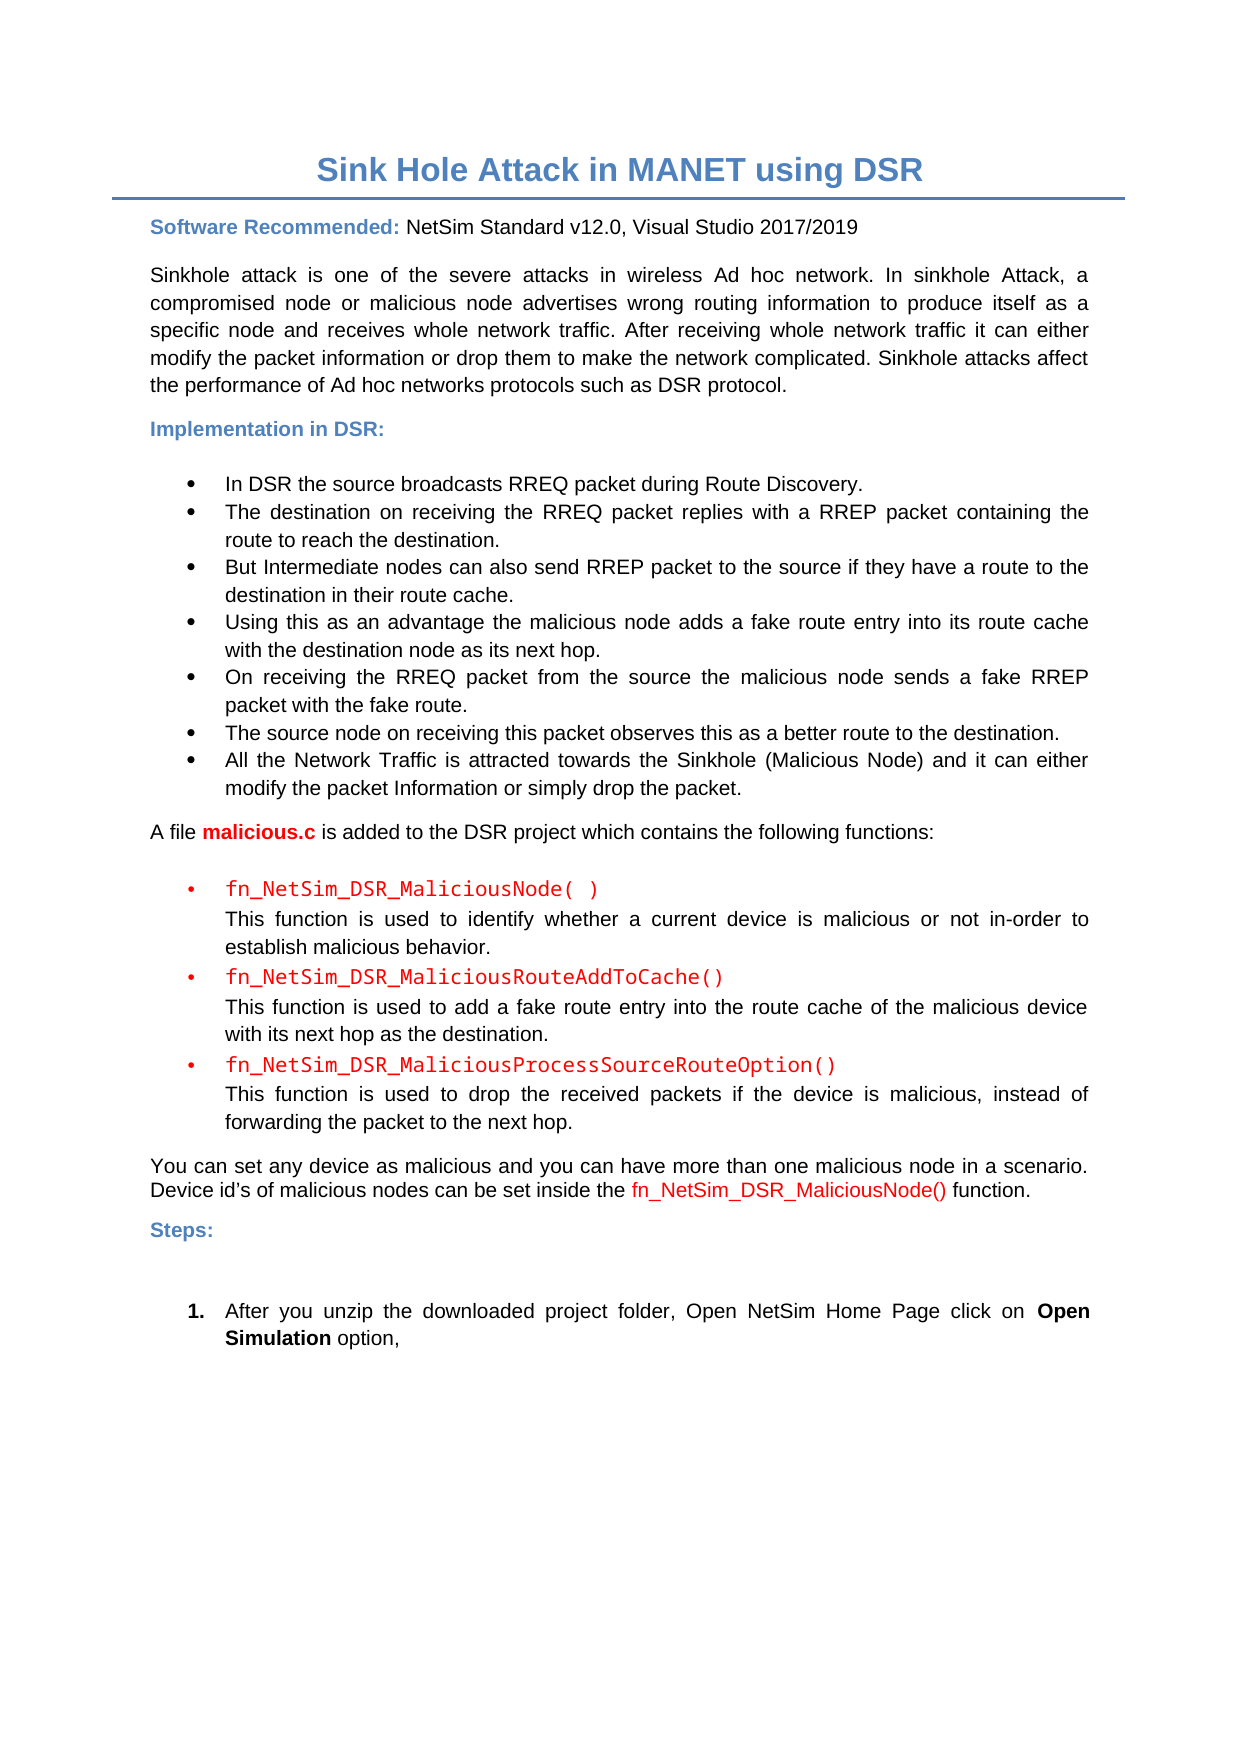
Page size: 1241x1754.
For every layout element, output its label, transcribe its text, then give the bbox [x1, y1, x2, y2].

text This function is used to add a fake route entry into the route cache of the malicious device with its next hop as the destination. [225, 995, 1090, 1046]
subtitle Steps: [150, 1218, 1090, 1242]
text This function is used to identify whether a current device is malicious or not in-order to establish malicious behavior. [225, 907, 1090, 958]
list On receiving the RREQ packet from the source the malicious node sends a fake RREP packet with the fake route. [187, 665, 1090, 717]
text Sink Hole Attack in MANET using DSR [150, 150, 1090, 188]
list But Intermediate nodes can also send RREP packet to the source if they have a route to the destination in their route cache. [187, 555, 1090, 607]
list fn_NetSim_DSR_MaliciousProcessSourceRouteOption() [187, 1050, 1090, 1078]
text Implementation in DSR: [150, 417, 1090, 441]
text Software Recommended: NetSim Standard v12.0, Visual Studio 2017/2019 [150, 215, 1090, 239]
text A file malicious.c is added to the DSR project which contains the following functions: [150, 819, 1090, 843]
list Using this as an advantage the malicious node adds a fake route entry into its route cache with the destination node as its next hop. [187, 610, 1090, 662]
list The destination on receiving the RREQ packet replies with a RREP packet containing the route to reach the destination. [187, 500, 1090, 551]
text This function is used to drop the received packets if the device is malicious, instead of forwarding the packet to the next hop. [225, 1082, 1090, 1134]
text Sinkhole attack is one of the severe attacks in wireless Ad hoc network. In sinkhole Attack, a compromised node or malicious node advertises wrong routing information to produce itself as a specific node and receives whole network traffic. After receiving whole network traffic it can either modify the packet information or drop them to make the network complicated. Sinkhole attacks affect the performance of Ad hoc networks protocols such as DSR protocol. [150, 263, 1090, 397]
list All the Network Traffic is attracted towards the Sinkhole (Malicious Node) and it can either modify the packet Information or simply drop the packet. [187, 748, 1090, 799]
list fn_NetSim_DSR_MaliciousRouteAddToCache() [187, 962, 1090, 991]
list In DSR the source broadcasts RREQ packet during Route Discovery. [187, 472, 1090, 496]
text You can set any device as malicious and you can have more than one malicious node in a scenario. Device id’s of malicious nodes can be set inside the fn_NetSim_DSR_MaliciousNode() function. [150, 1154, 1090, 1202]
list After you unzip the downloaded project folder, Open NetSim Home Page click on Open Simulation option, [187, 1299, 1090, 1350]
list fn_NetSim_DSR_MaliciousNode( ) [187, 874, 1090, 903]
list The source node on receiving this packet observes this as a better route to the destination. [187, 720, 1090, 744]
